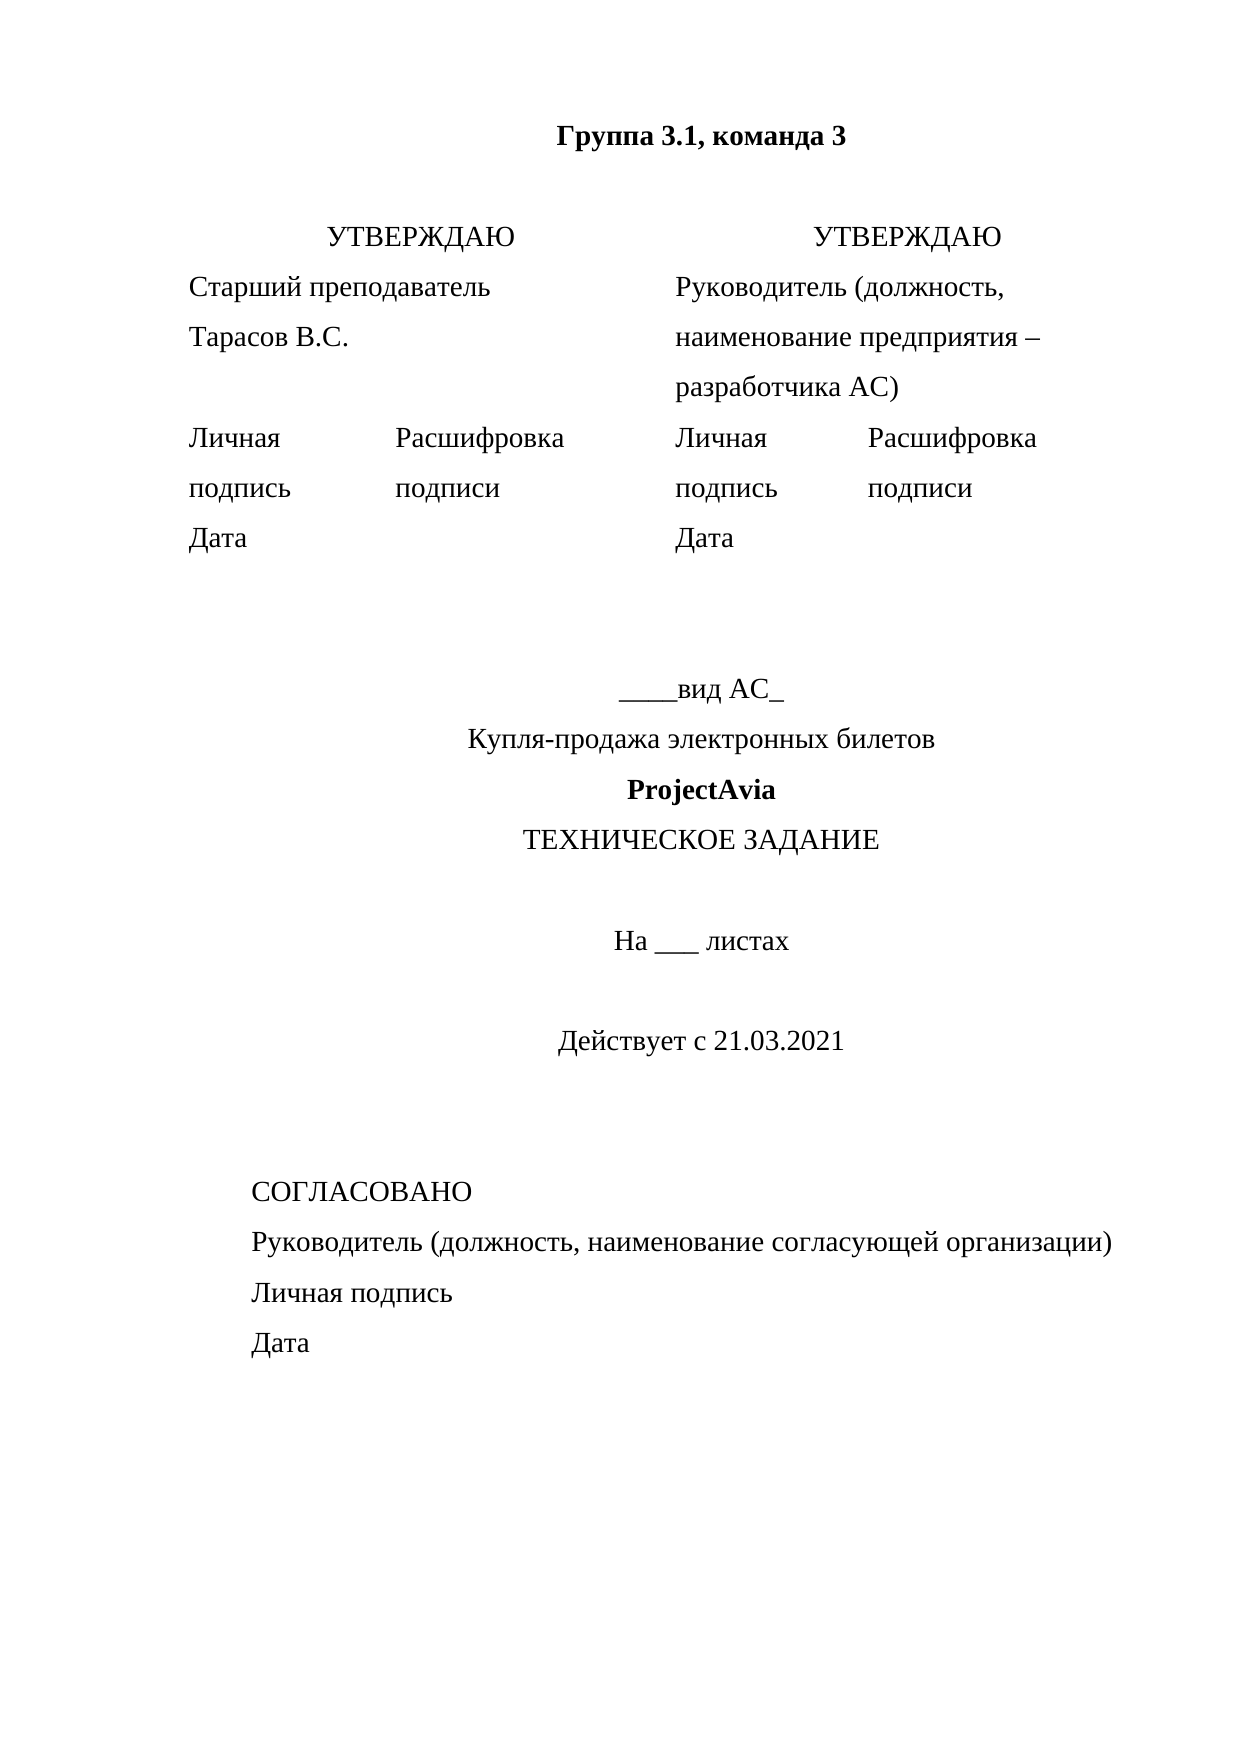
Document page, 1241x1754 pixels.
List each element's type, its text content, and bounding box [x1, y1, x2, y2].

text Действует с 21.03.2021 [177, 1023, 1152, 1057]
text ____вид АС_ [177, 671, 1152, 705]
text Руководитель (должность, наименование согласующей организации) [177, 1224, 1152, 1258]
table_cell Расшифровка подписи [384, 420, 664, 520]
text Группа 3.1, команда 3 [177, 118, 1152, 152]
text На ___ листах [177, 923, 1152, 956]
text ТЕХНИЧЕСКОЕ ЗАДАНИЕ [177, 822, 1152, 856]
text ProjectAvia [177, 772, 1152, 805]
text Дата [177, 1325, 1152, 1359]
table_cell Дата [177, 520, 664, 571]
table_cell Расшифровка подписи [856, 420, 1151, 520]
table_cell Дата [664, 520, 1151, 571]
table_cell Личная подпись [664, 420, 856, 520]
table_header УТВЕРЖДАЮ [664, 219, 1151, 269]
text Личная подпись [177, 1275, 1152, 1308]
text СОГЛАСОВАНО [177, 1174, 1152, 1208]
table_header УТВЕРЖДАЮ [177, 219, 664, 269]
table_cell Старший преподаватель Тарасов В.С. [177, 269, 664, 420]
table_cell Личная подпись [177, 420, 384, 520]
table_cell Руководитель (должность, наименование предприятия – разработчика АС) [664, 269, 1151, 420]
text Купля-продажа электронных билетов [177, 721, 1152, 755]
